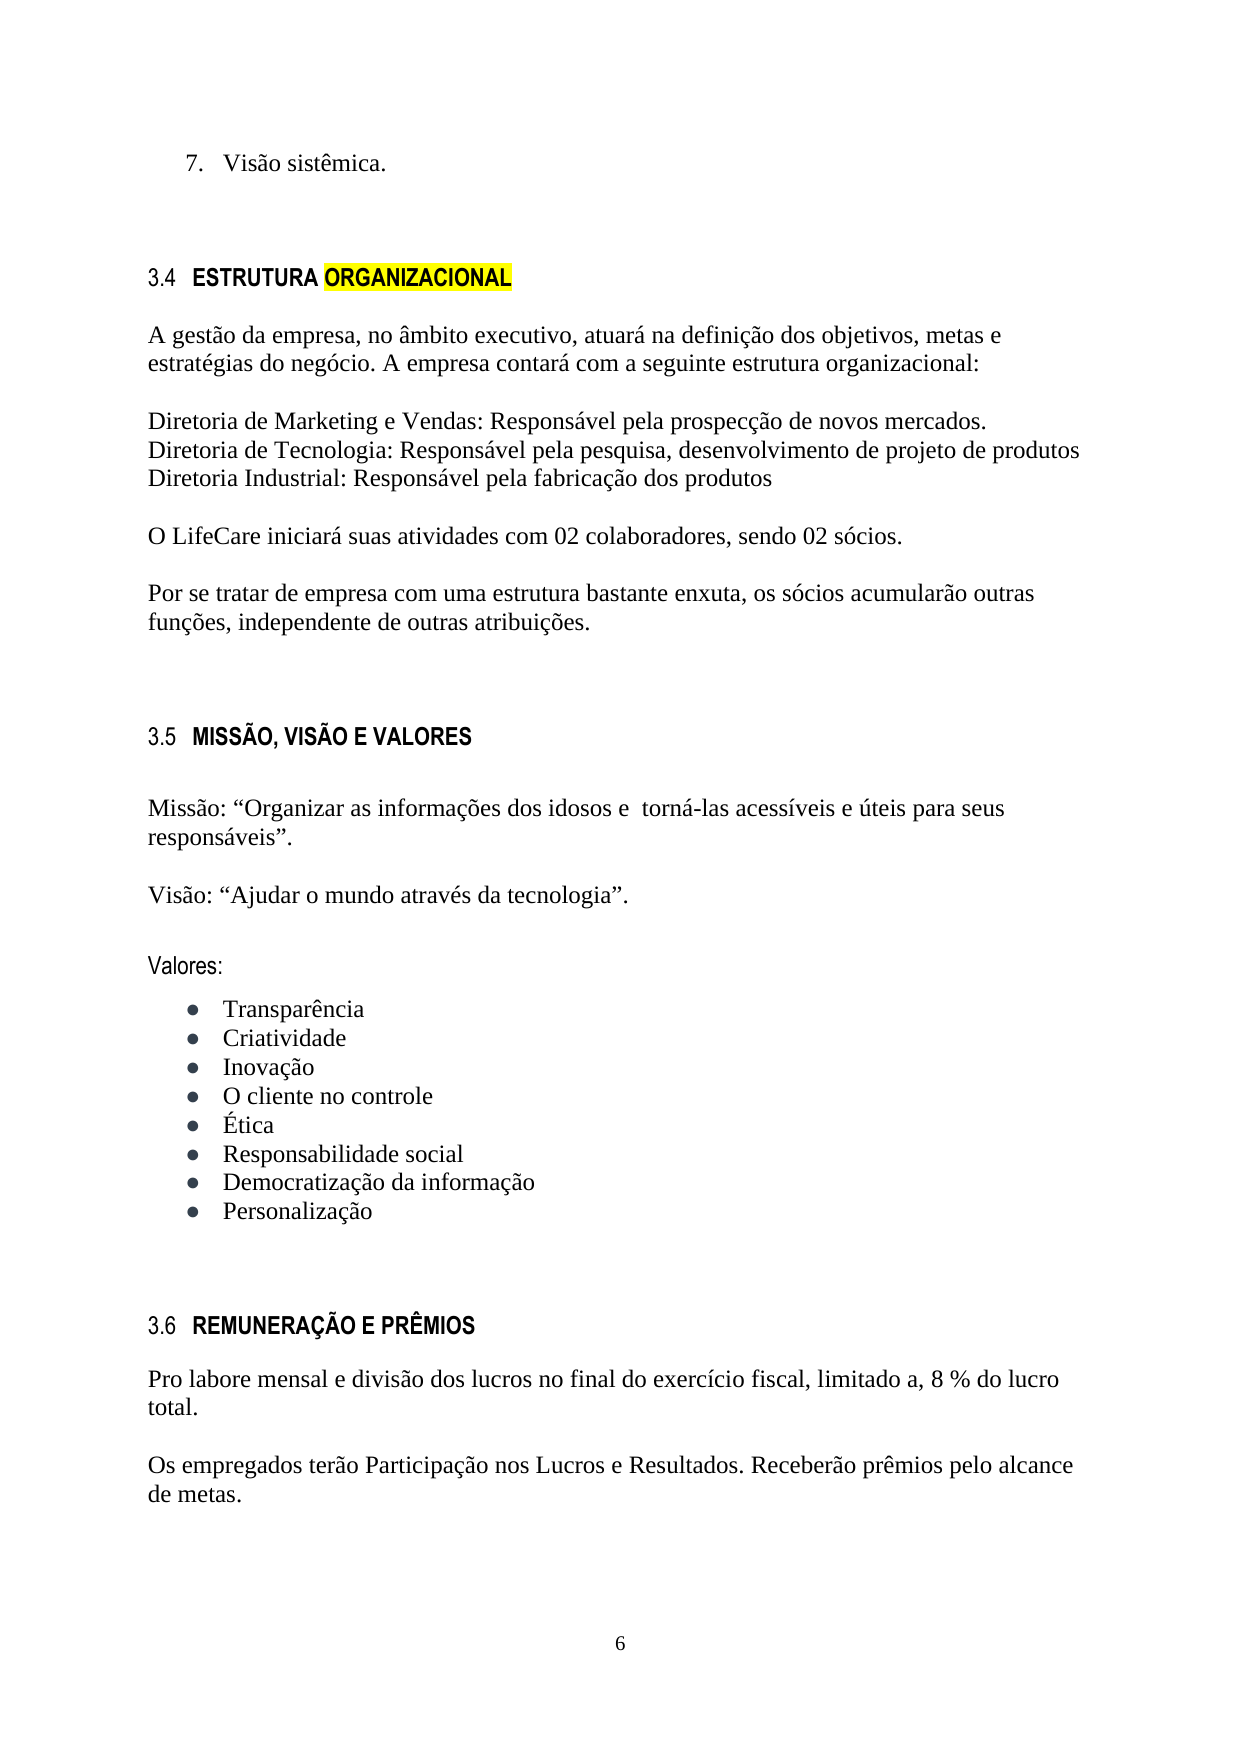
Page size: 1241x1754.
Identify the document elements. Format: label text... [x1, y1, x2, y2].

text Os empregados terão Participação nos Lucros e Resultados. Receberão prêmios pelo alcance de metas. [148, 1450, 1092, 1507]
list Democratização da informação [185, 1167, 1092, 1196]
list O cliente no controle [185, 1081, 1092, 1110]
list ESTRUTURA ORGANIZACIONAL [148, 262, 1092, 291]
list MISSÃO, VISÃO E VALORES [148, 722, 1092, 751]
list Personalização [185, 1196, 1092, 1225]
text A gestão da empresa, no âmbito executivo, atuará na definição dos objetivos, metas e estratégias do negócio. A empresa contará com a seguinte estrutura organizacional: [148, 320, 1092, 377]
list Criatividade [185, 1023, 1092, 1052]
list Transparência [185, 994, 1092, 1023]
text Diretoria de Tecnologia: Responsável pela pesquisa, desenvolvimento de projeto de produtos [148, 435, 1092, 463]
text Pro labore mensal e divisão dos lucros no final do exercício fiscal, limitado a, 8 % do lucro total. [148, 1364, 1092, 1421]
list REMUNERAÇÃO E PRÊMIOS [148, 1311, 1092, 1339]
text Visão: “Ajudar o mundo através da tecnologia”. [148, 880, 1092, 908]
list Ética [185, 1110, 1092, 1138]
text Diretoria de Marketing e Vendas: Responsável pela prospecção de novos mercados. [148, 406, 1092, 435]
text O LifeCare iniciará suas atividades com 02 colaboradores, sendo 02 sócios. [148, 521, 1092, 550]
text Valores: [148, 951, 1092, 980]
list Inovação [185, 1052, 1092, 1081]
list Responsabilidade social [185, 1138, 1092, 1167]
text Por se tratar de empresa com uma estrutura bastante enxuta, os sócios acumularão outras funções, independente de outras atribuições. [148, 578, 1092, 636]
text Diretoria Industrial: Responsável pela fabricação dos produtos [148, 463, 1092, 492]
text Missão: “Organizar as informações dos idosos e torná-las acessíveis e úteis para seus responsáveis”. [148, 793, 1092, 851]
text 7. Visão sistêmica. [148, 148, 1092, 176]
